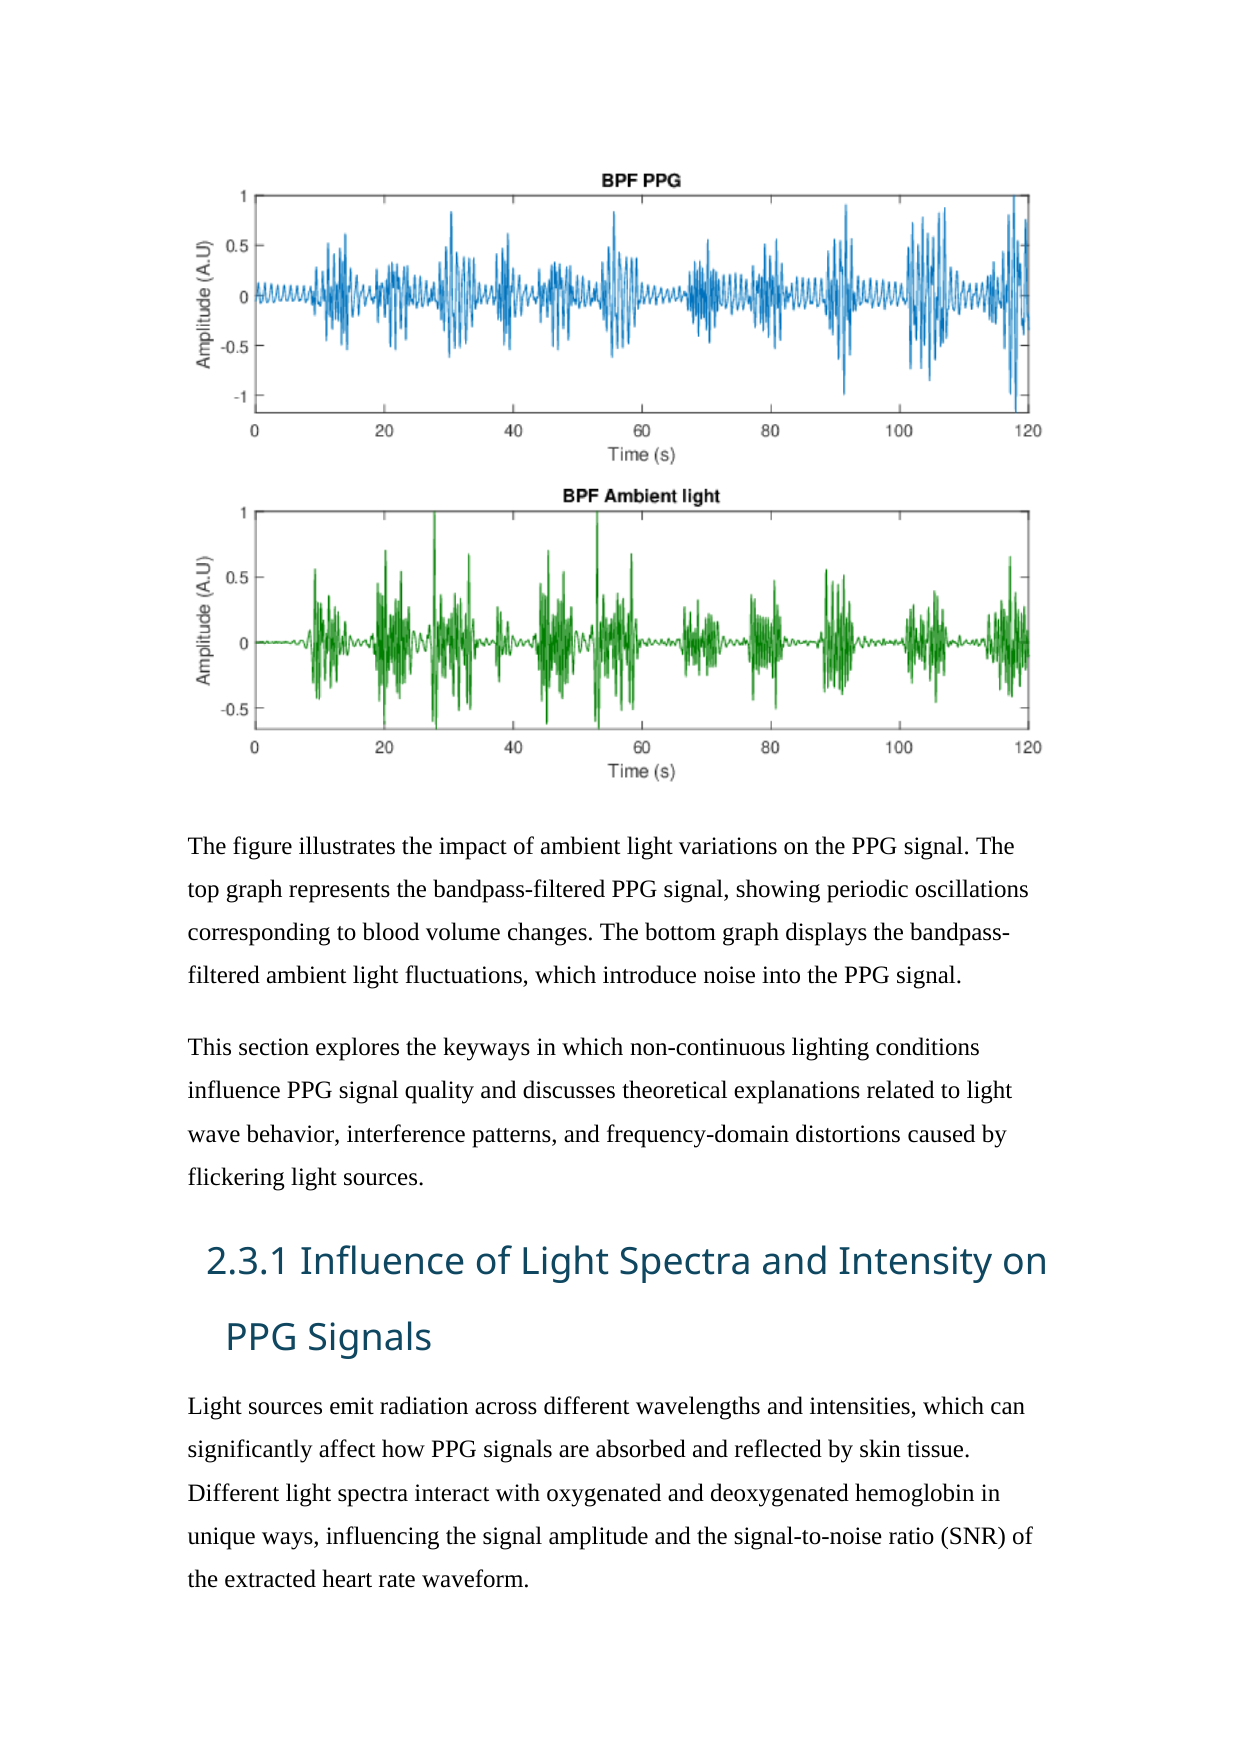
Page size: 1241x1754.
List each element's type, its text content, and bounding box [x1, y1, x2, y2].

text This section explores the keyways in which non-continuous lighting conditions influence PPG signal quality and discusses theoretical explanations related to light wave behavior, interference patterns, and frequency-domain distortions caused by flickering light sources. [187, 1032, 1053, 1191]
text The figure illustrates the impact of ambient light variations on the PPG signal. The top graph represents the bandpass-filtered PPG signal, showing periodic oscillations corresponding to blood volume changes. The bottom graph displays the bandpass-filtered ambient light fluctuations, which introduce noise into the PPG signal. [187, 831, 1053, 989]
subtitle Influence of Light Spectra and Intensity on PPG Signals [225, 1234, 1053, 1362]
picture [187, 150, 1053, 788]
text Light sources emit radiation across different wavelengths and intensities, which can significantly affect how PPG signals are absorbed and reflected by skin tissue. Different light spectra interact with oxygenated and deoxygenated hemoglobin in unique ways, influencing the signal amplitude and the signal-to-noise ratio (SNR) of the extracted heart rate waveform. [187, 1391, 1053, 1593]
